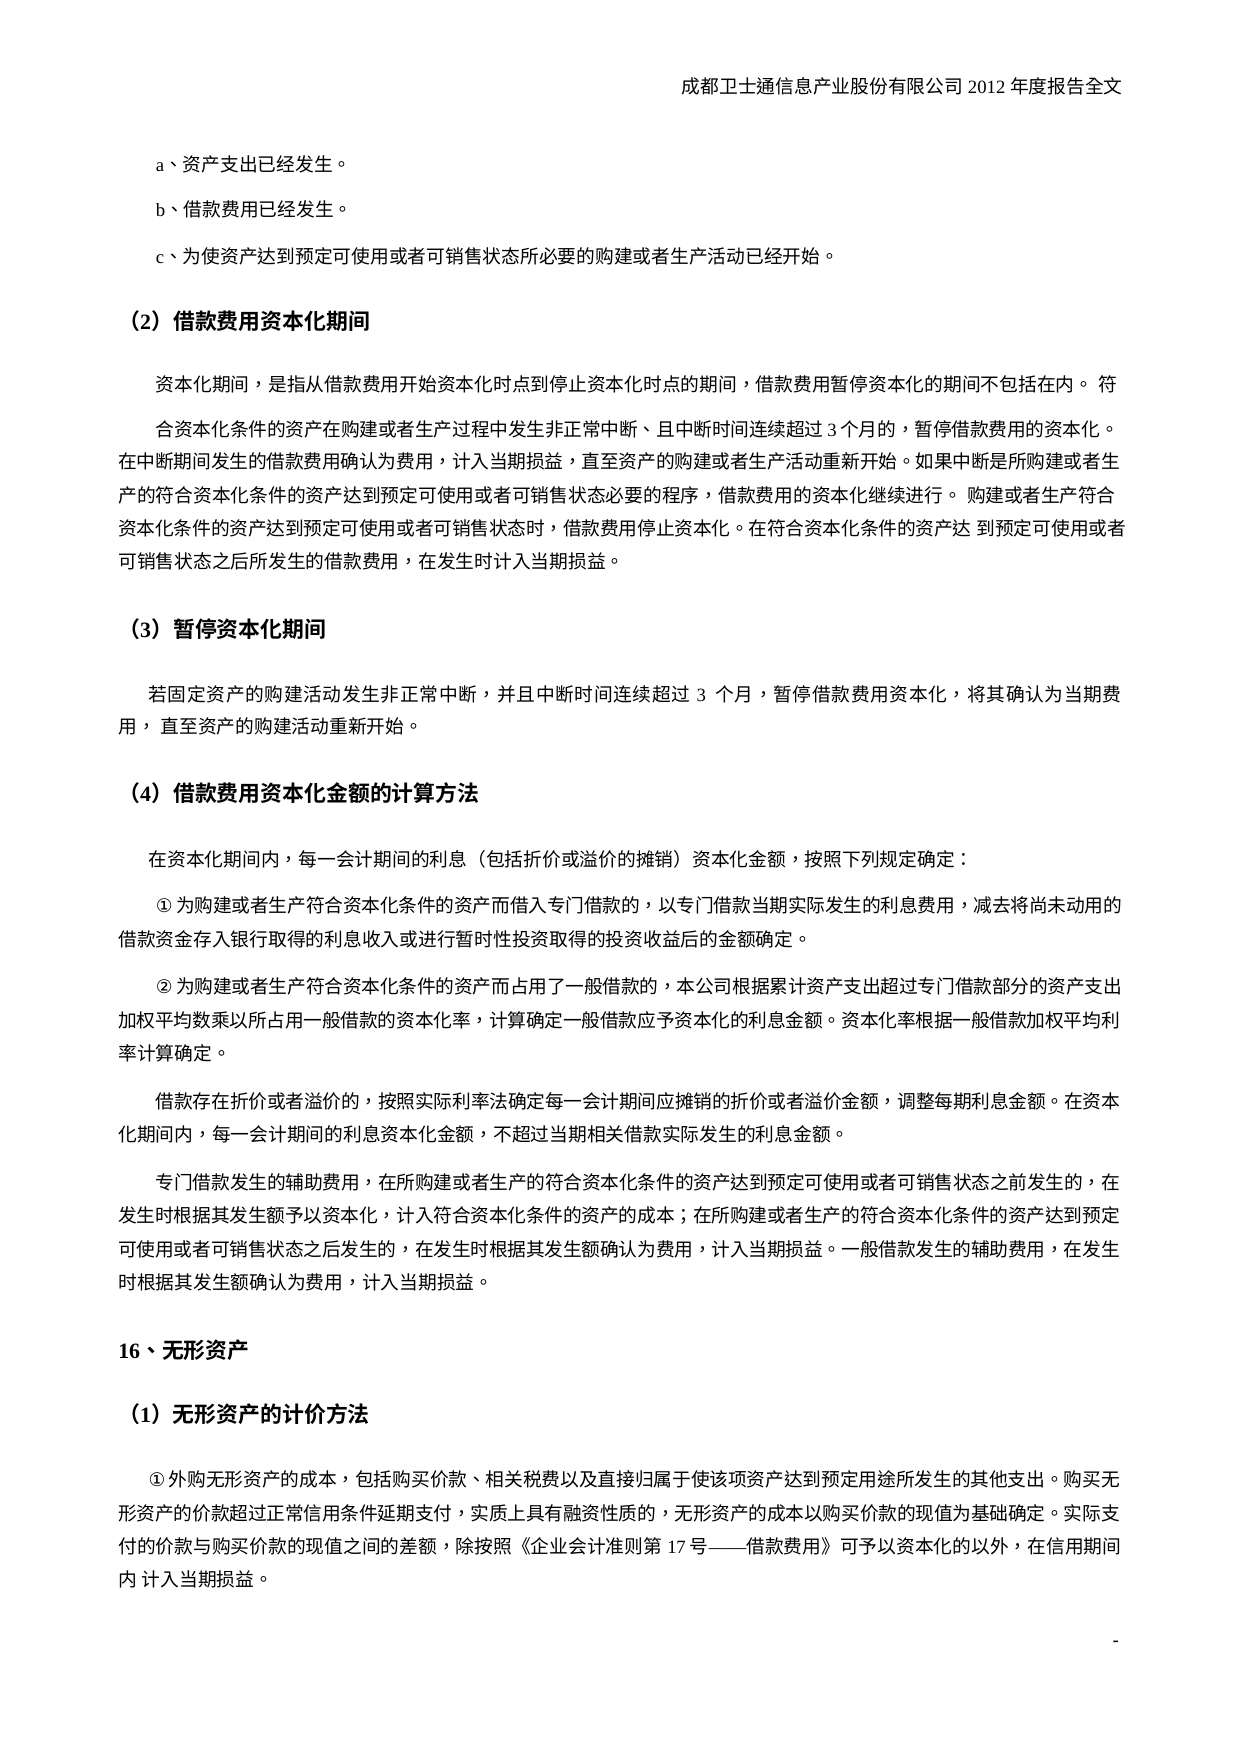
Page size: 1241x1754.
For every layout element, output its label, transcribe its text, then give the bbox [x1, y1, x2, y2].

text 若固定资产的购建活动发生非正常中断，并且中断时间连续超过3 个月，暂停借款费用资本化，将其确认为当期费用， 直至资产的购建活动重新开始。 [118, 681, 1123, 739]
text 资本化期间，是指从借款费用开始资本化时点到停止资本化时点的期间，借款费用暂停资本化的期间不包括在内。 符合资本化条件的资产在购建或者生产过程中发生非正常中断、且中断时间连续超过3个月的，暂停借款费用的资本化。 [156, 351, 1133, 442]
text 借款存在折价或者溢价的，按照实际利率法确定每一会计期间应摊销的折价或者溢价金额，调整每期利息金额。在资本 化期间内，每一会计期间的利息资本化金额，不超过当期相关借款实际发生的利息金额。 [118, 1088, 1122, 1147]
subtitle （1）无形资产的计价方法 [118, 1399, 1133, 1429]
text c、为使资产达到预定可使用或者可销售状态所必要的购建或者生产活动已经开始。 [156, 244, 1133, 269]
text ①为购建或者生产符合资本化条件的资产而借入专门借款的，以专门借款当期实际发生的利息费用，减去将尚未动用的 借款资金存入银行取得的利息收入或进行暂时性投资取得的投资收益后的金额确定。 [118, 893, 1122, 951]
text 在中断期间发生的借款费用确认为费用，计入当期损益，直至资产的购建或者生产活动重新开始。如果中断是所购建或者生 产的符合资本化条件的资产达到预定可使用或者可销售状态必要的程序，借款费用的资本化继续进行。 购建或者生产符合资本化条件的资产达到预定可使用或者可销售状态时，借款费用停止资本化。在符合资本化条件的资产达 到预定可使用或者可销售状态之后所发生的借款费用，在发生时计入当期损益。 [118, 449, 1133, 574]
subtitle （3）暂停资本化期间 [118, 614, 1133, 644]
text 专门借款发生的辅助费用，在所购建或者生产的符合资本化条件的资产达到预定可使用或者可销售状态之前发生的，在 发生时根据其发生额予以资本化，计入符合资本化条件的资产的成本；在所购建或者生产的符合资本化条件的资产达到预定 可使用或者可销售状态之后发生的，在发生时根据其发生额确认为费用，计入当期损益。一般借款发生的辅助费用，在发生 时根据其发生额确认为费用，计入当期损益。 [118, 1169, 1123, 1295]
subtitle 16、无形资产 [118, 1335, 1133, 1364]
text a、资产支出已经发生。 b、借款费用已经发生。 [156, 152, 355, 221]
text 在资本化期间内，每一会计期间的利息（包括折价或溢价的摊销）资本化金额，按照下列规定确定： [148, 846, 1133, 871]
subtitle （2）借款费用资本化期间 [118, 306, 1133, 336]
subtitle （4）借款费用资本化金额的计算方法 [118, 778, 1133, 808]
text ①外购无形资产的成本，包括购买价款、相关税费以及直接归属于使该项资产达到预定用途所发生的其他支出。购买无 形资产的价款超过正常信用条件延期支付，实质上具有融资性质的，无形资产的成本以购买价款的现值为基础确定。实际支 付的价款与购买价款的现值之间的差额，除按照《企业会计准则第17号——借款费用》可予以资本化的以外，在信用期间内 计入当期损益。 [118, 1467, 1122, 1592]
text ②为购建或者生产符合资本化条件的资产而占用了一般借款的，本公司根据累计资产支出超过专门借款部分的资产支出 加权平均数乘以所占用一般借款的资本化率，计算确定一般借款应予资本化的利息金额。资本化率根据一般借款加权平均利 率计算确定。 [118, 974, 1122, 1066]
